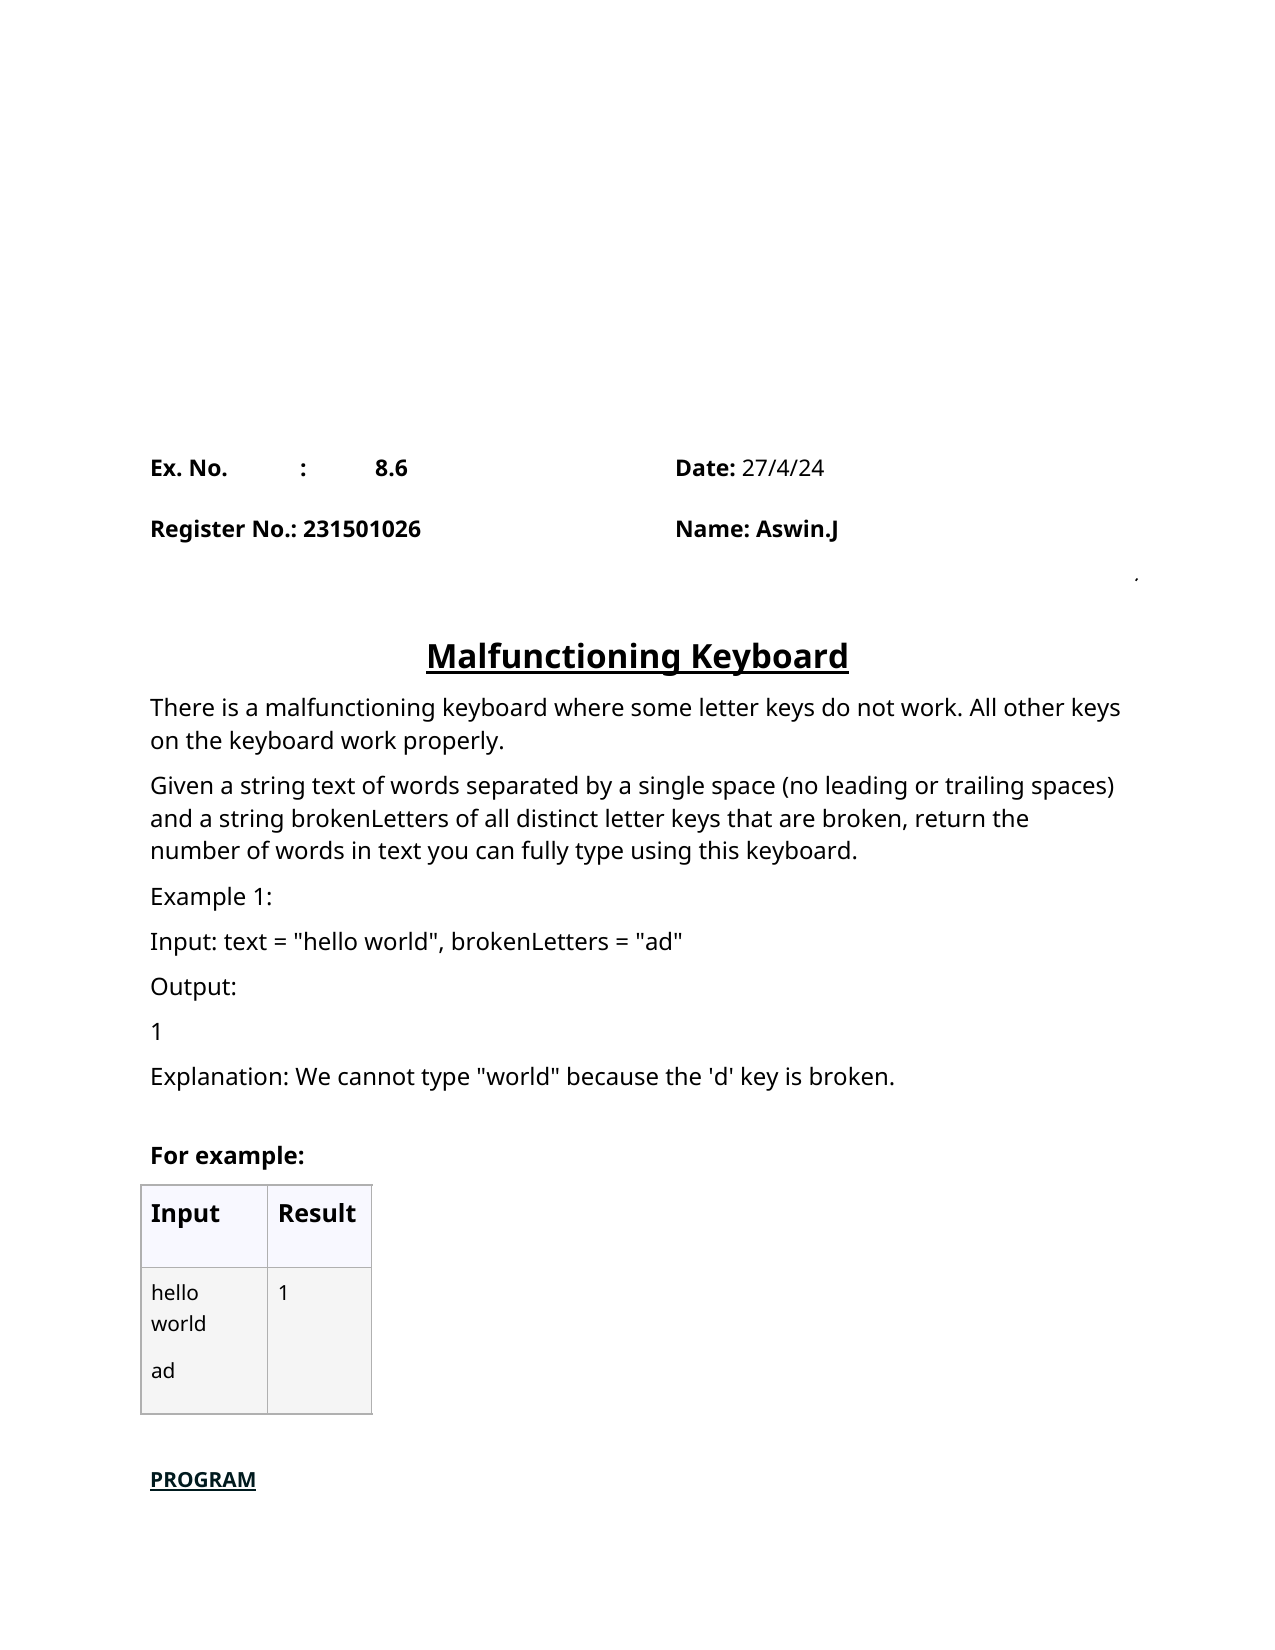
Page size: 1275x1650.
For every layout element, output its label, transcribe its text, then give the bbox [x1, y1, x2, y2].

text 1 [150, 1014, 1125, 1047]
text Given a string text of words separated by a single space (no leading or trailing spaces) and a string brokenLetters of all distinct letter keys that are broken, return the number of words in text you can fully type using this keyboard. [150, 769, 1125, 867]
text Ex. No. : 8.6 Date: 27/4/24 [150, 452, 1125, 483]
table_cell 1 [268, 1268, 371, 1413]
text Malfunctioning Keyboard [150, 633, 1125, 679]
text Explanation: We cannot type "world" because the 'd' key is broken. [150, 1060, 1125, 1092]
text Example 1: [150, 879, 1125, 912]
text Output: [150, 969, 1125, 1002]
text Input: text = "hello world", brokenLetters = "ad" [150, 924, 1125, 957]
text PROGRAM [150, 1465, 1125, 1494]
text For example: [150, 1139, 1125, 1171]
table_cell hello world ad [142, 1268, 267, 1413]
text There is a malfunctioning keyboard where some letter keys do not work. All other keys on the keyboard work properly. [150, 691, 1125, 756]
table_header Result [268, 1186, 371, 1267]
table_header Input [142, 1186, 267, 1267]
text Register No.: 231501026 Name: Aswin.J [150, 512, 1125, 544]
